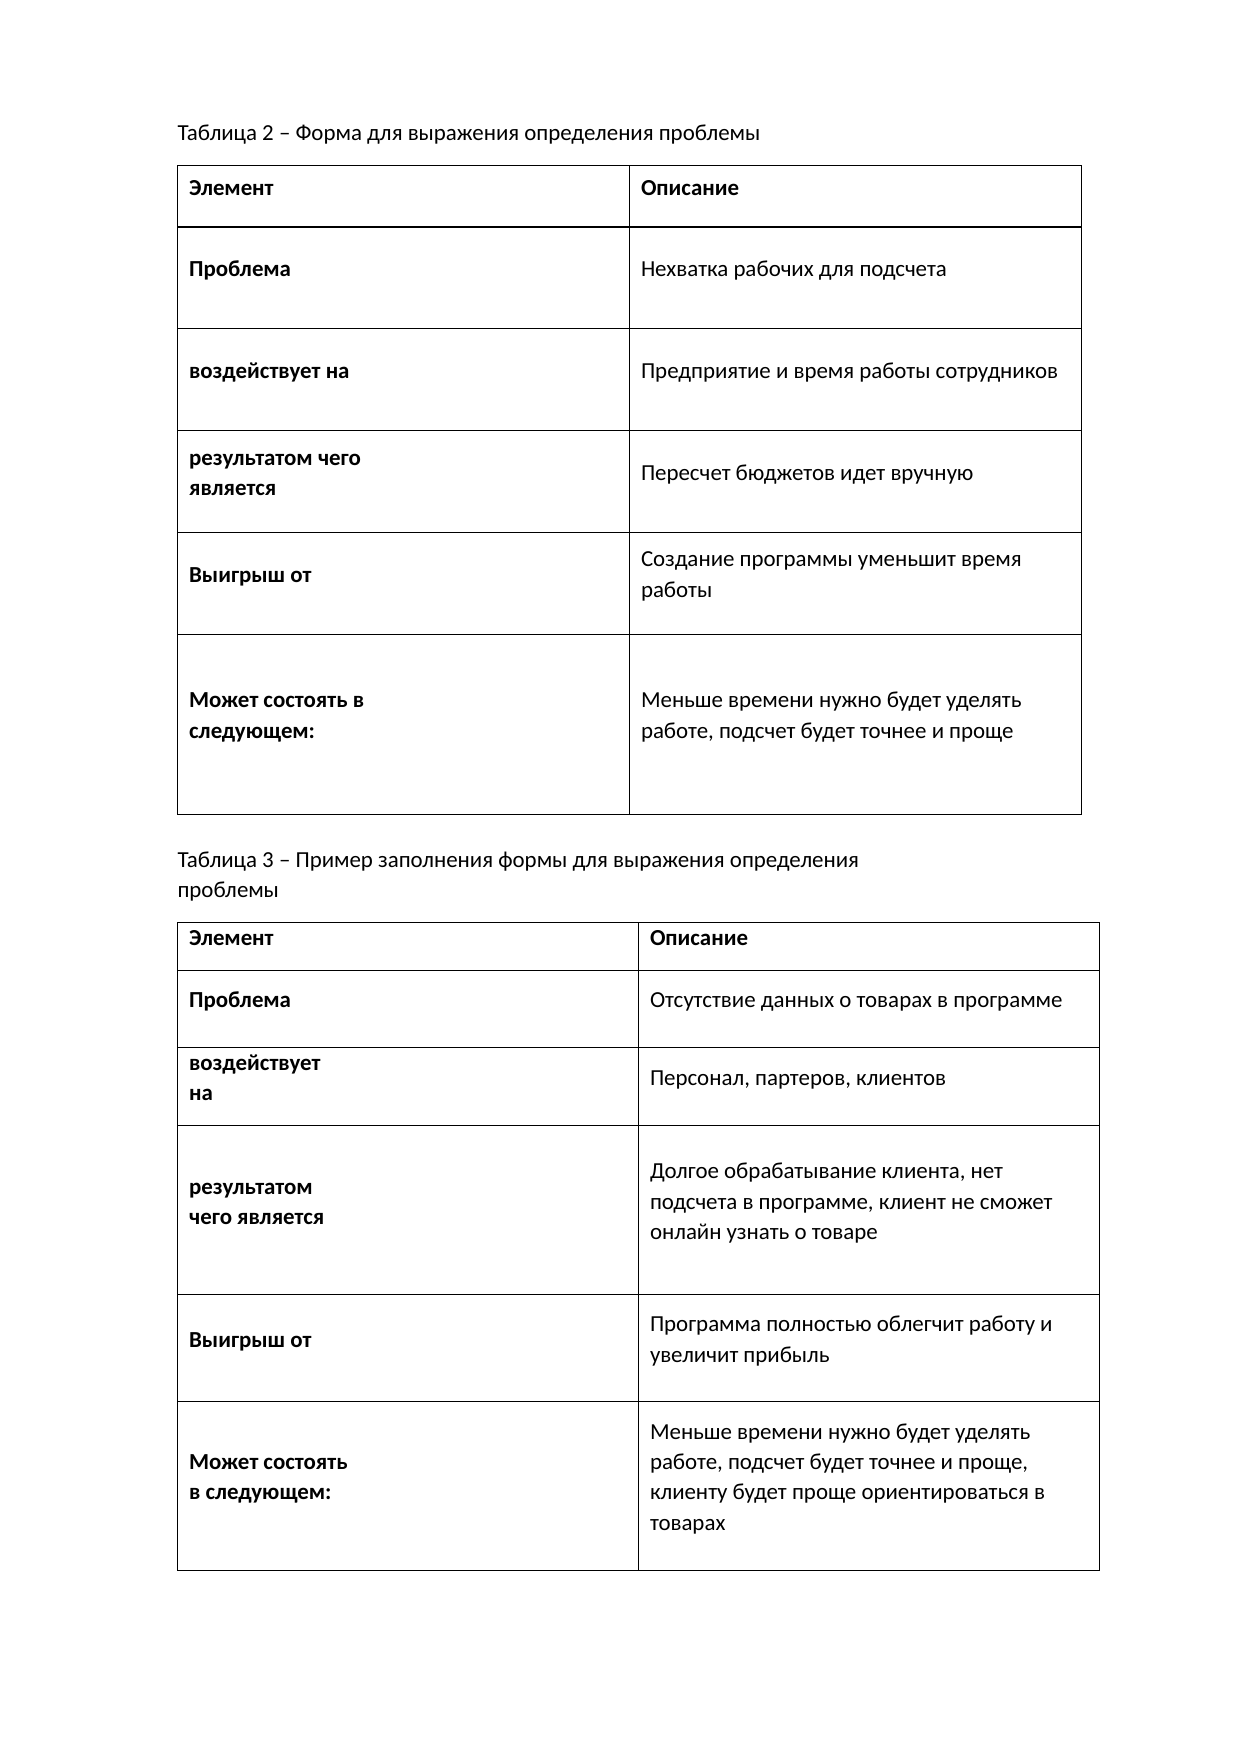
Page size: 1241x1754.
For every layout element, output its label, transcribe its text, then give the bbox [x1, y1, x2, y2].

table_cell Меньше времени нужно будет уделять работе, подсчет будет точнее и проще, клиенту будет проще ориентироваться в товарах [639, 1402, 1099, 1570]
table_cell Создание программы уменьшит время работы [630, 533, 1081, 633]
table_cell Предприятие и время работы сотрудников [630, 329, 1081, 430]
table_cell Персонал, партеров, клиентов [639, 1048, 1099, 1125]
table_header Описание [639, 923, 1099, 970]
table_cell воздействует на [178, 329, 629, 430]
table_header Элемент [178, 166, 629, 226]
table_cell Может состоять в следующем: [178, 1402, 638, 1570]
text Таблица 3 – Пример заполнения формы для выражения определения проблемы [177, 815, 1152, 903]
table_cell Меньше времени нужно будет уделять работе, подсчет будет точнее и проще [630, 635, 1081, 814]
table_cell Выигрыш от [178, 1295, 638, 1401]
table_cell Может состоять в следующем: [178, 635, 629, 814]
table_cell Нехватка рабочих для подсчета [630, 228, 1081, 328]
table_cell результатом чего является [178, 431, 629, 532]
table_cell воздействует на [178, 1048, 638, 1125]
table_header Описание [630, 166, 1081, 226]
table_cell результатом чего является [178, 1126, 638, 1294]
table_cell Проблема [178, 228, 629, 328]
table_cell Пересчет бюджетов идет вручную [630, 431, 1081, 532]
table_cell Долгое обрабатывание клиента, нет подсчета в программе, клиент не сможет онлайн узнать о товаре [639, 1126, 1099, 1294]
table_cell Проблема [178, 971, 638, 1047]
table_cell Отсутствие данных о товарах в программе [639, 971, 1099, 1047]
text Таблица 2 – Форма для выражения определения проблемы [177, 118, 1152, 146]
table_cell Программа полностью облегчит работу и увеличит прибыль [639, 1295, 1099, 1401]
table_cell Выигрыш от [178, 533, 629, 633]
table_header Элемент [178, 923, 638, 970]
